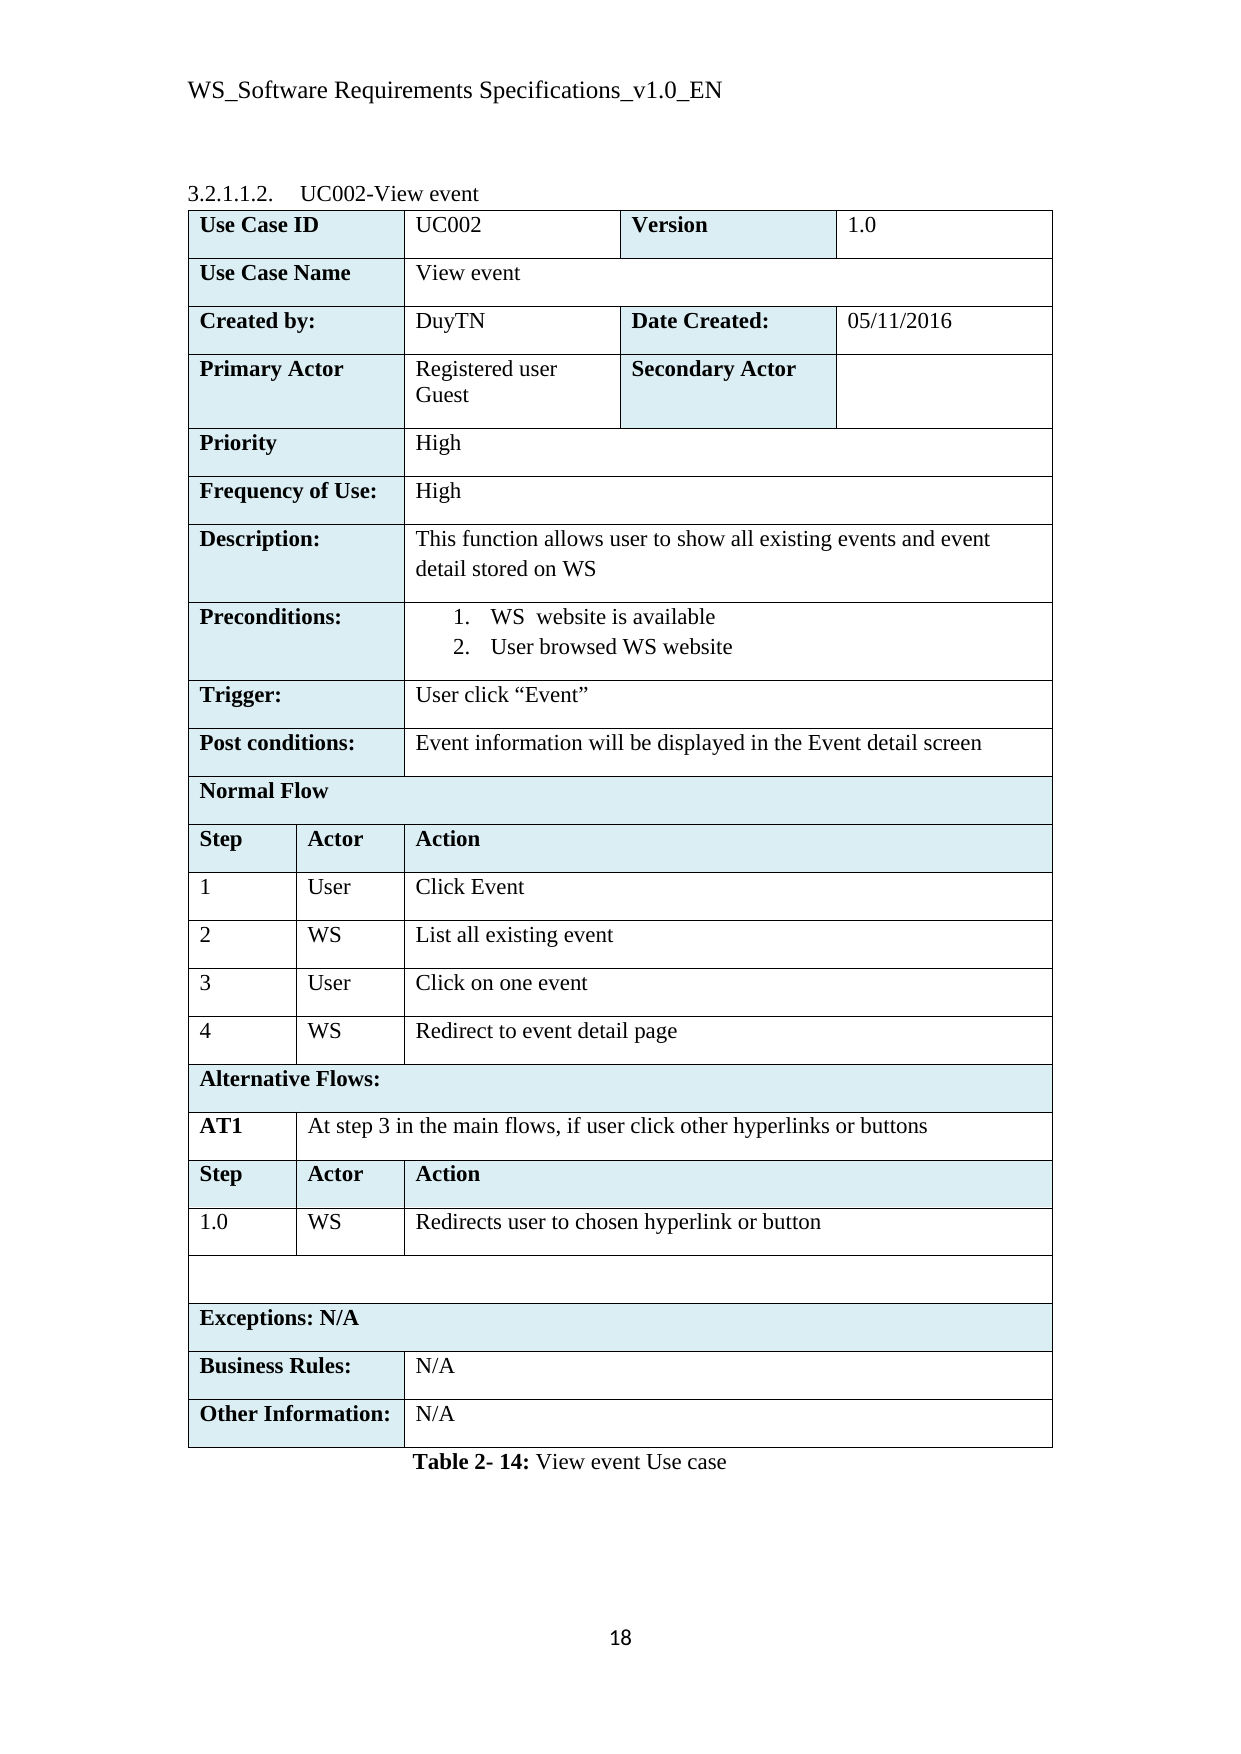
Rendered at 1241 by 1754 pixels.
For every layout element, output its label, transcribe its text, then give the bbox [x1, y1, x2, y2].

table_cell Click Event [405, 873, 1052, 920]
table_cell Event information will be displayed in the Event detail screen [405, 729, 1052, 776]
table_cell Secondary Actor [621, 355, 836, 428]
table_cell High [405, 429, 1052, 476]
table_cell Redirects user to chosen hyperlink or button [405, 1209, 1052, 1255]
table_cell Actor [297, 825, 404, 872]
table_header 1.0 [837, 211, 1052, 258]
table_cell Use Case Name [189, 259, 404, 306]
table_cell Action [405, 1161, 1052, 1207]
table_cell Created by: [189, 307, 404, 354]
table_cell WS [297, 921, 404, 968]
table_cell Preconditions: [189, 603, 404, 680]
table_cell Exceptions: N/A [189, 1304, 1052, 1351]
table_cell Business Rules: [189, 1352, 404, 1399]
table_cell WS website is available User browsed WS website [405, 603, 1052, 680]
table_cell User click “Event” [405, 681, 1052, 728]
table_cell List all existing event [405, 921, 1052, 968]
table_cell DuyTN [405, 307, 620, 354]
table_cell Actor [297, 1161, 404, 1207]
table_cell N/A [405, 1400, 1052, 1447]
table_cell 1 [189, 873, 296, 920]
table_cell Other Information: [189, 1400, 404, 1447]
table_cell Click on one event [405, 969, 1052, 1016]
table_cell At step 3 in the main flows, if user click other hyperlinks or buttons [297, 1113, 1052, 1159]
table_cell Step [189, 825, 296, 872]
table_cell [837, 355, 1052, 428]
table_cell Description: [189, 525, 404, 602]
table_cell Frequency of Use: [189, 477, 404, 524]
table_header UC002 [405, 211, 620, 258]
table_cell 2 [189, 921, 296, 968]
table_cell N/A [405, 1352, 1052, 1399]
table_cell Normal Flow [189, 777, 1052, 824]
table_cell High [405, 477, 1052, 524]
table_cell View event [405, 259, 1052, 306]
table_cell WS [297, 1209, 404, 1255]
table_cell 1.0 [189, 1209, 296, 1255]
text Table 2- 14: View event Use case [337, 1448, 1053, 1474]
table_cell WS [297, 1017, 404, 1064]
table_cell Date Created: [621, 307, 836, 354]
table_cell Priority [189, 429, 404, 476]
subtitle UC002-View event [187, 180, 1053, 206]
table_cell 05/11/2016 [837, 307, 1052, 354]
table_cell Action [405, 825, 1052, 872]
table_cell Primary Actor [189, 355, 404, 428]
table_cell User [297, 969, 404, 1016]
table_cell This function allows user to show all existing events and event detail stored on WS [405, 525, 1052, 602]
table_cell Redirect to event detail page [405, 1017, 1052, 1064]
table_header Version [621, 211, 836, 258]
table_cell Step [189, 1161, 296, 1207]
table_cell [189, 1256, 1052, 1303]
table_cell 3 [189, 969, 296, 1016]
table_cell Registered user Guest [405, 355, 620, 428]
table_cell Alternative Flows: [189, 1065, 1052, 1112]
table_cell AT1 [189, 1113, 296, 1159]
table_cell Trigger: [189, 681, 404, 728]
table_cell 4 [189, 1017, 296, 1064]
table_cell Post conditions: [189, 729, 404, 776]
table_header Use Case ID [189, 211, 404, 258]
table_cell User [297, 873, 404, 920]
